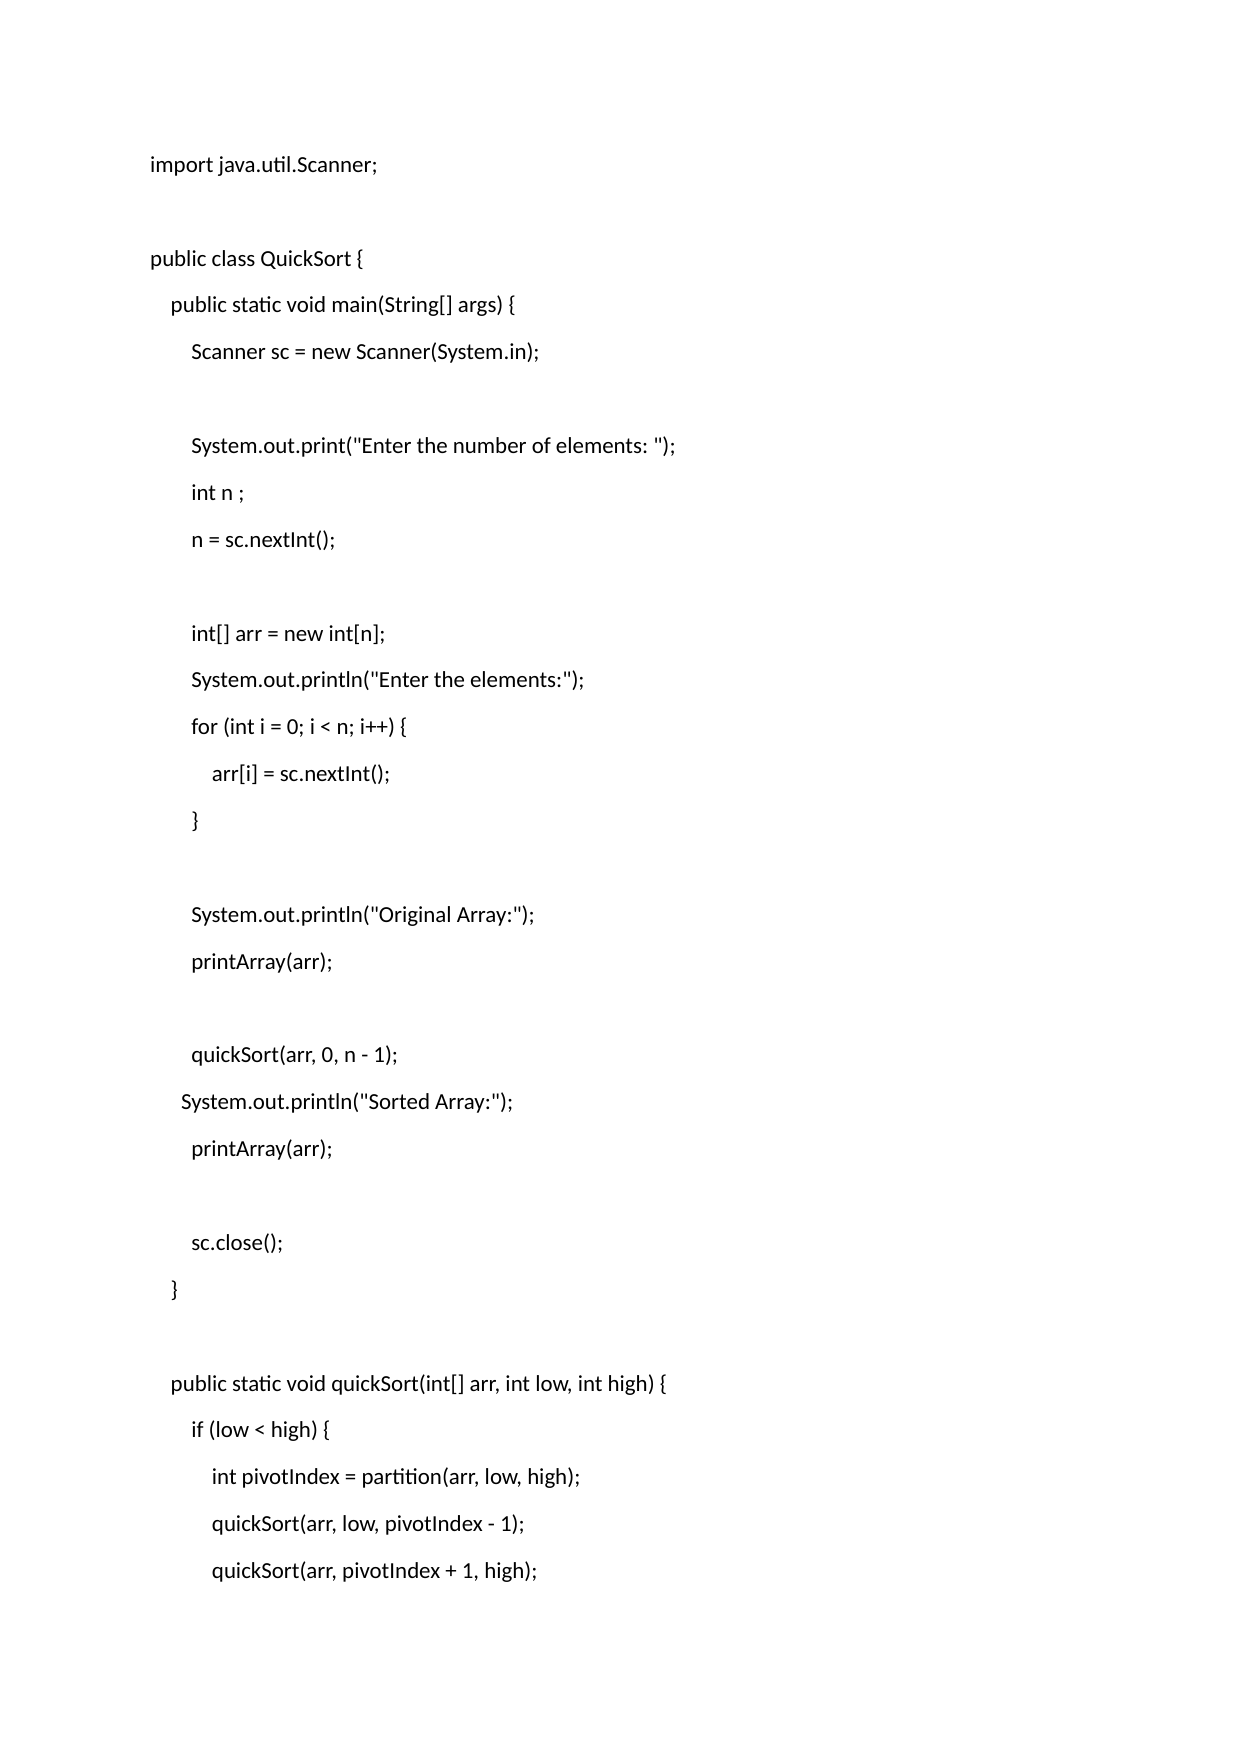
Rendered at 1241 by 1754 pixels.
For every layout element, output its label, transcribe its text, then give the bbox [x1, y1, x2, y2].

text System.out.println("Original Array:"); [150, 900, 1090, 928]
text printArray(arr); [150, 947, 1090, 975]
text int pivotIndex = partition(arr, low, high); [150, 1462, 1090, 1491]
text for (int i = 0; i < n; i++) { [150, 712, 1090, 741]
text Scanner sc = new Scanner(System.in); [150, 337, 1090, 366]
text if (low < high) { [150, 1416, 1090, 1444]
text n = sc.nextInt(); [150, 525, 1090, 553]
text public static void main(String[] args) { [150, 291, 1090, 319]
text sc.close(); [150, 1228, 1090, 1256]
text System.out.print("Enter the number of elements: "); [150, 431, 1090, 459]
text import java.util.Scanner; [150, 150, 1090, 178]
text System.out.println("Sorted Array:"); [150, 1087, 1090, 1116]
text int[] arr = new int[n]; [150, 619, 1090, 647]
text int n ; [150, 478, 1090, 506]
text System.out.println("Enter the elements:"); [150, 666, 1090, 694]
text } [150, 806, 1090, 834]
text quickSort(arr, low, pivotIndex - 1); [150, 1509, 1090, 1537]
text arr[i] = sc.nextInt(); [150, 759, 1090, 787]
text quickSort(arr, 0, n - 1); [150, 1041, 1090, 1069]
text public static void quickSort(int[] arr, int low, int high) { [150, 1369, 1090, 1397]
text quickSort(arr, pivotIndex + 1, high); [150, 1556, 1090, 1584]
text public class QuickSort { [150, 244, 1090, 272]
text printArray(arr); [150, 1134, 1090, 1162]
text } [150, 1275, 1090, 1303]
